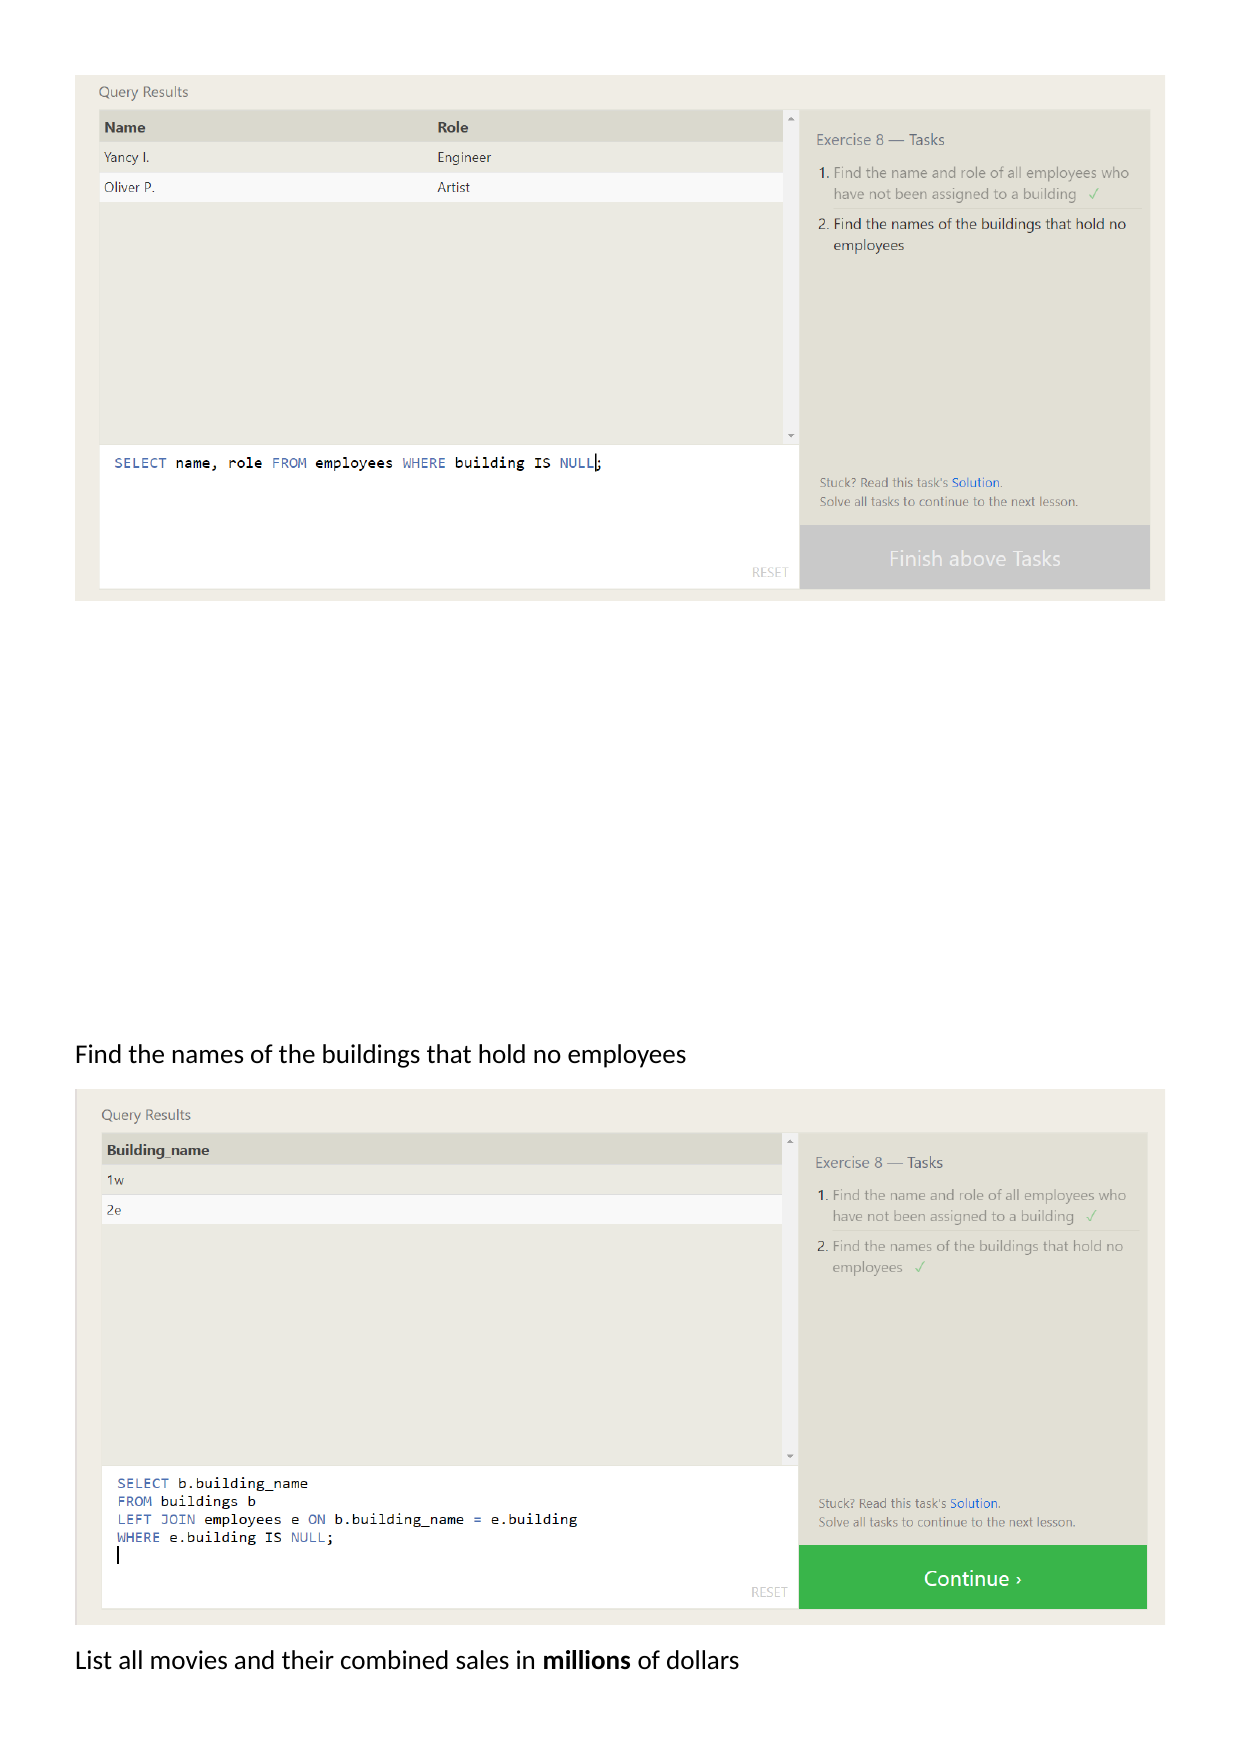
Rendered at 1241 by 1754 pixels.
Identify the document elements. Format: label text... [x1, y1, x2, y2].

text Find the names of the buildings that hold no employees [75, 1037, 1165, 1070]
picture [75, 75, 1166, 601]
picture [75, 1089, 1166, 1625]
text List all movies and their combined sales in millions of dollars [75, 1643, 1165, 1676]
